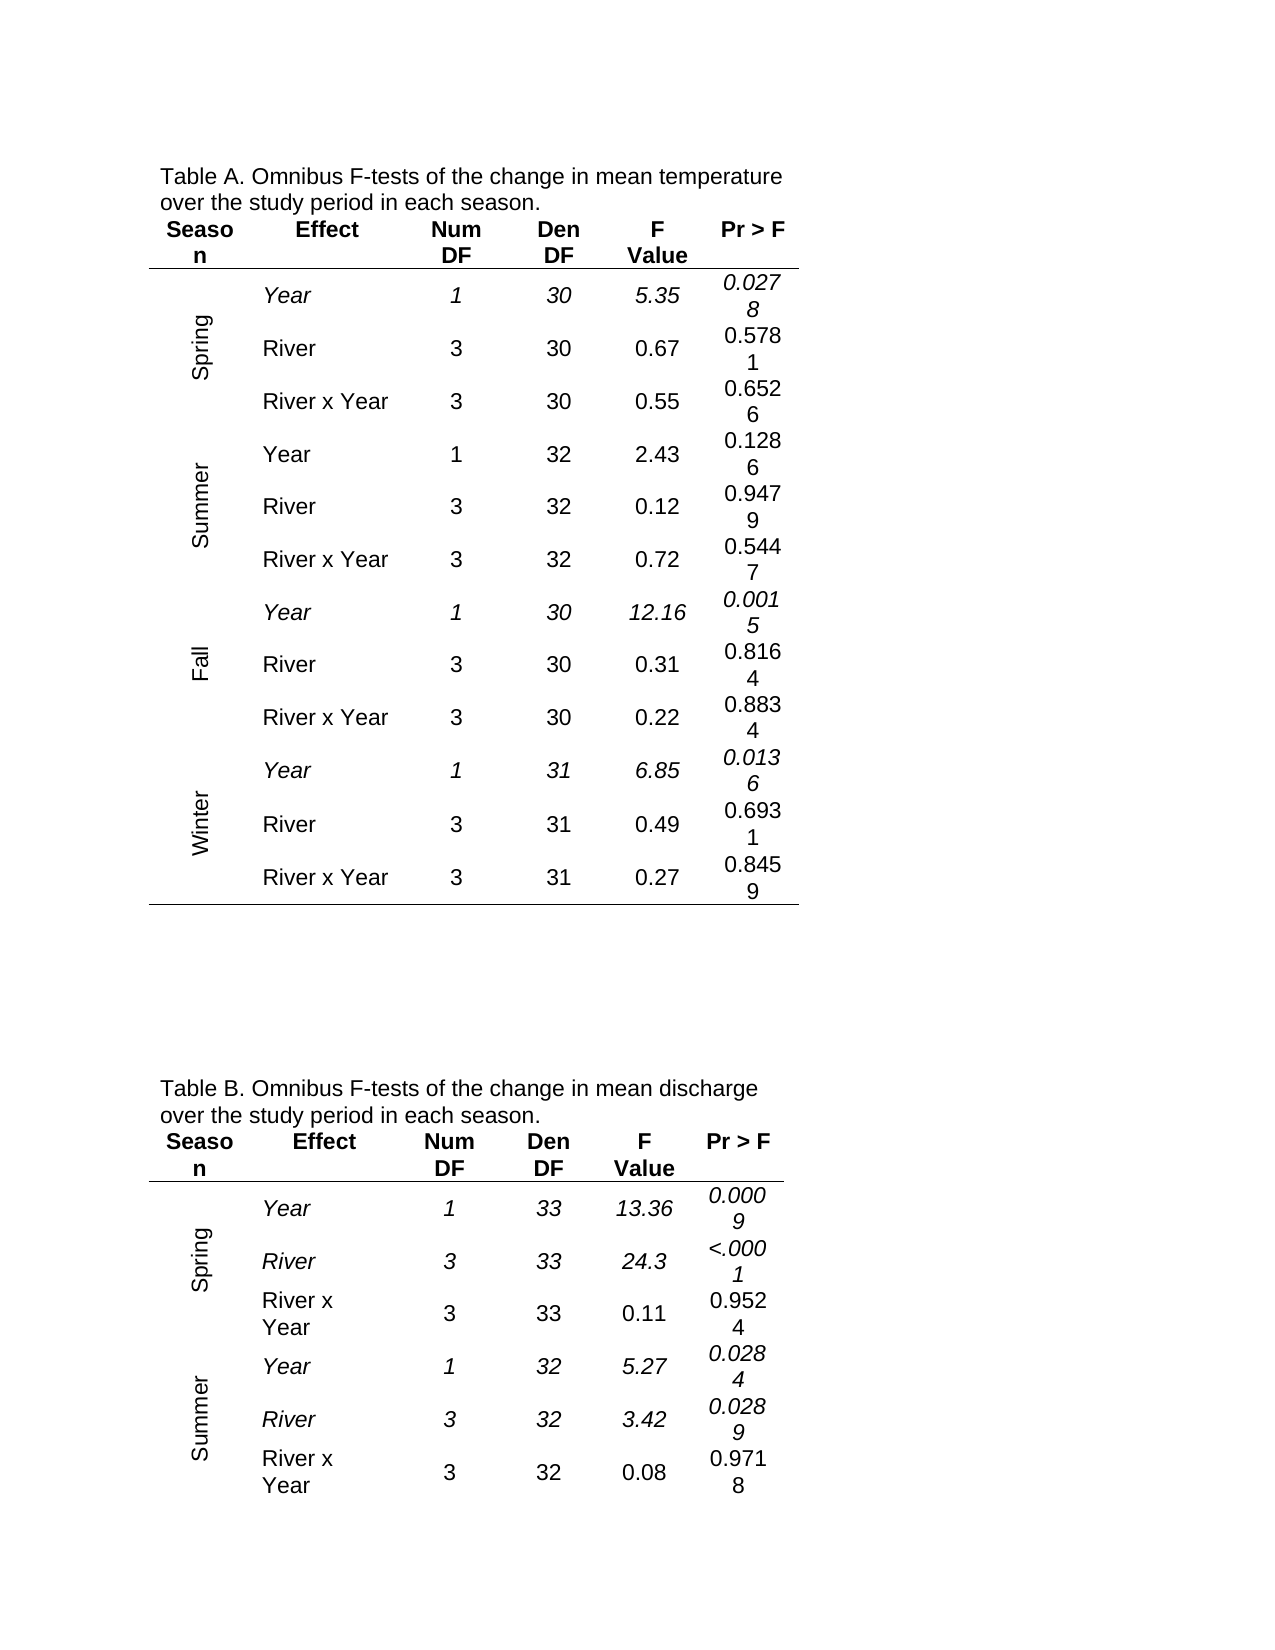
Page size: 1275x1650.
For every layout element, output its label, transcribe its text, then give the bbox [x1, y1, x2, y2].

table_cell River [251, 638, 403, 691]
table_cell Num DF [398, 1128, 501, 1181]
table_header Table A. Omnibus F-tests of the change in mean temperature over the study period in each season. [149, 150, 798, 216]
table_cell River [250, 1393, 397, 1445]
table_cell 0.49 [608, 796, 707, 850]
table_cell 3 [398, 1235, 501, 1287]
table_cell 3 [403, 480, 510, 533]
table_cell 0.9479 [707, 480, 798, 533]
table_cell 3 [403, 796, 510, 850]
table_cell River x Year [250, 1445, 397, 1498]
table_cell 0.8459 [707, 850, 798, 904]
table_cell 5.35 [608, 269, 707, 322]
table_cell 3.42 [596, 1393, 692, 1445]
table_cell 2.43 [608, 428, 707, 480]
table_cell 0.12 [608, 480, 707, 533]
table_cell 5.27 [596, 1340, 692, 1393]
table_cell Year [250, 1182, 397, 1234]
table_cell Year [251, 586, 403, 638]
table_cell Season [149, 216, 251, 268]
table_cell 0.0289 [693, 1393, 784, 1445]
table_cell 0.31 [608, 638, 707, 691]
table_cell 32 [501, 1393, 596, 1445]
table_cell Summer [149, 428, 251, 586]
table_cell 3 [398, 1445, 501, 1498]
table_cell River [251, 322, 403, 375]
table_cell 0.5781 [707, 322, 798, 375]
table_cell 33 [501, 1182, 596, 1234]
table_cell Den DF [510, 216, 608, 268]
table_cell F Value [596, 1128, 692, 1181]
table_cell 0.67 [608, 322, 707, 375]
table_cell 30 [510, 691, 608, 744]
table_cell River x Year [251, 375, 403, 427]
table_cell 32 [510, 480, 608, 533]
table_cell 30 [510, 269, 608, 322]
table_cell River x Year [251, 533, 403, 586]
table_cell 0.0278 [707, 269, 798, 322]
table_cell 0.8834 [707, 691, 798, 744]
table_cell Year [251, 744, 403, 796]
table_cell 32 [510, 428, 608, 480]
table_cell 0.72 [608, 533, 707, 586]
table_cell River [251, 796, 403, 850]
table_cell Winter [149, 744, 251, 904]
table_cell River x Year [250, 1287, 397, 1340]
table_cell 0.6931 [707, 796, 798, 850]
table_cell Spring [149, 1182, 250, 1340]
table_cell River [251, 480, 403, 533]
table_cell 31 [510, 796, 608, 850]
table_cell 33 [501, 1235, 596, 1287]
table_cell Year [251, 269, 403, 322]
table_cell 3 [403, 533, 510, 586]
table_cell 0.9718 [693, 1445, 784, 1498]
table_cell 0.55 [608, 375, 707, 427]
table_cell <.0001 [693, 1235, 784, 1287]
table_cell 24.3 [596, 1235, 692, 1287]
table_cell Effect [251, 216, 403, 268]
table_cell 30 [510, 638, 608, 691]
table_cell 33 [501, 1287, 596, 1340]
table_cell 13.36 [596, 1182, 692, 1234]
table_cell 3 [398, 1287, 501, 1340]
table_cell River [250, 1235, 397, 1287]
table_cell Year [251, 428, 403, 480]
table_cell Num DF [403, 216, 510, 268]
table_cell 0.11 [596, 1287, 692, 1340]
table_cell Season [149, 1128, 250, 1181]
table_cell 0.6526 [707, 375, 798, 427]
table_cell 1 [403, 744, 510, 796]
table_cell Pr > F [707, 216, 798, 268]
table_cell 32 [501, 1445, 596, 1498]
table_cell 3 [403, 691, 510, 744]
table_cell 0.8164 [707, 638, 798, 691]
table_cell 30 [510, 322, 608, 375]
table_cell Summer [149, 1340, 250, 1498]
table_cell 0.0009 [693, 1182, 784, 1234]
table_cell 0.0284 [693, 1340, 784, 1393]
table_cell 3 [403, 638, 510, 691]
table_cell 0.0136 [707, 744, 798, 796]
table_header Table B. Omnibus F-tests of the change in mean discharge over the study period in each season. [149, 1064, 784, 1128]
table_cell 30 [510, 586, 608, 638]
table_cell River x Year [251, 691, 403, 744]
table_cell 1 [398, 1182, 501, 1234]
table_cell 1 [403, 269, 510, 322]
table_cell 0.1286 [707, 428, 798, 480]
table_cell 0.22 [608, 691, 707, 744]
table_cell 1 [403, 586, 510, 638]
table_cell 3 [398, 1393, 501, 1445]
table_cell Spring [149, 269, 251, 427]
table_cell 6.85 [608, 744, 707, 796]
table_cell Year [250, 1340, 397, 1393]
table_cell 0.08 [596, 1445, 692, 1498]
table_cell 1 [398, 1340, 501, 1393]
table_cell Den DF [501, 1128, 596, 1181]
table_cell 0.9524 [693, 1287, 784, 1340]
table_cell 31 [510, 850, 608, 904]
table_cell 3 [403, 850, 510, 904]
table_cell F Value [608, 216, 707, 268]
table_cell 32 [501, 1340, 596, 1393]
table_cell 32 [510, 533, 608, 586]
table_cell 3 [403, 322, 510, 375]
table_cell 0.0015 [707, 586, 798, 638]
table_cell Pr > F [693, 1128, 784, 1181]
table_cell Effect [250, 1128, 397, 1181]
table_cell 30 [510, 375, 608, 427]
table_cell Fall [149, 586, 251, 744]
table_cell 0.5447 [707, 533, 798, 586]
table_cell 1 [403, 428, 510, 480]
table_cell River x Year [251, 850, 403, 904]
table_cell 12.16 [608, 586, 707, 638]
table_cell 31 [510, 744, 608, 796]
table_cell 3 [403, 375, 510, 427]
table_cell 0.27 [608, 850, 707, 904]
